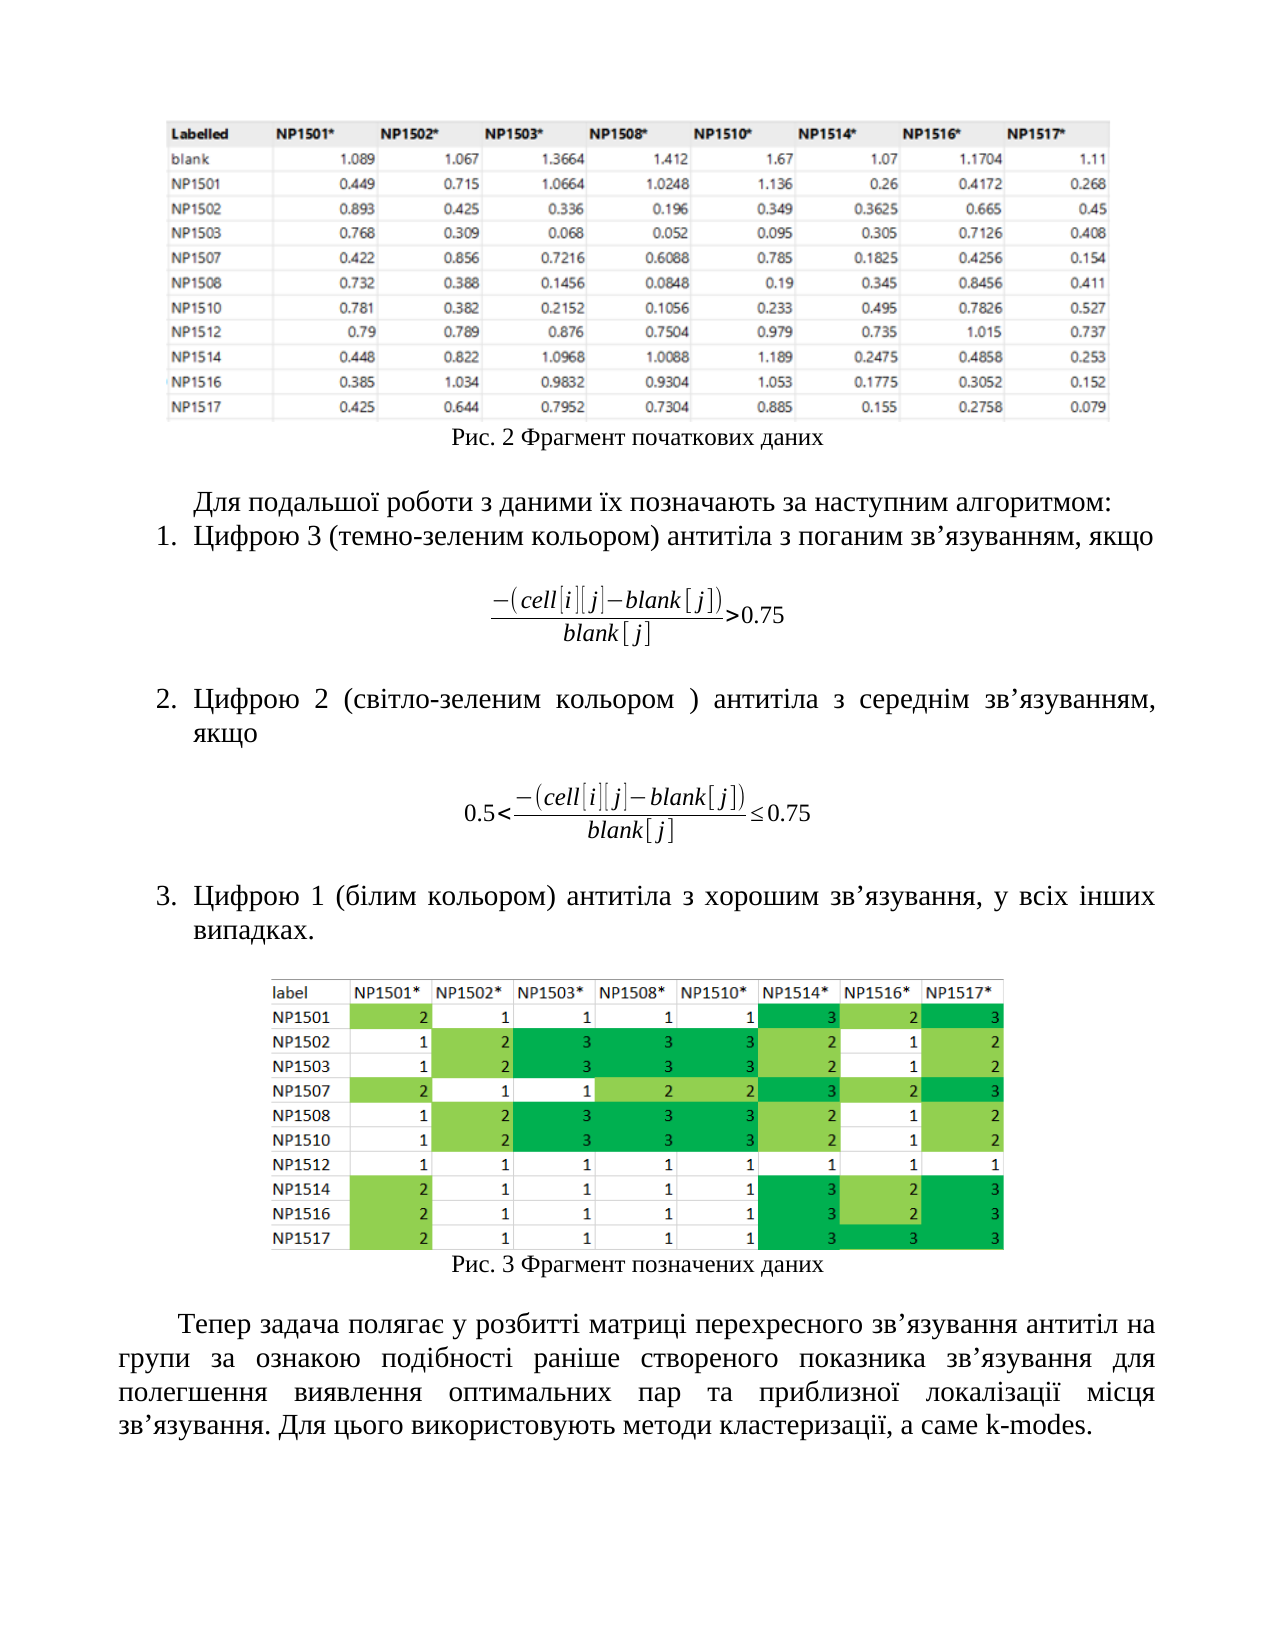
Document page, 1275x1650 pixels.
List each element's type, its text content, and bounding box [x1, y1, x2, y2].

list Цифрою 2 (світло-зеленим кольором ) антитіла з середнім зв’язуванням, якщо [156, 681, 1157, 748]
text Тепер задача полягає у розбитті матриці перехресного зв’язування антитіл на групи за ознакою подібності раніше створеного показника зв’язування для полегшення виявлення оптимальних пар та приблизної локалізації місця зв’язування. Для цього використовують методи кластеризації, а саме k-modes. [118, 1307, 1157, 1441]
picture [165, 118, 1111, 422]
list Цифрою 3 (темно-зеленим кольором) антитіла з поганим зв’язуванням, якщо [156, 518, 1157, 551]
picture [271, 979, 1004, 1250]
text Для подальшої роботи з даними їх позначають за наступним алгоритмом: [118, 484, 1157, 518]
list Цифрою 1 (білим кольором) антитіла з хорошим зв’язування, у всіх інших випадках. [156, 878, 1157, 946]
